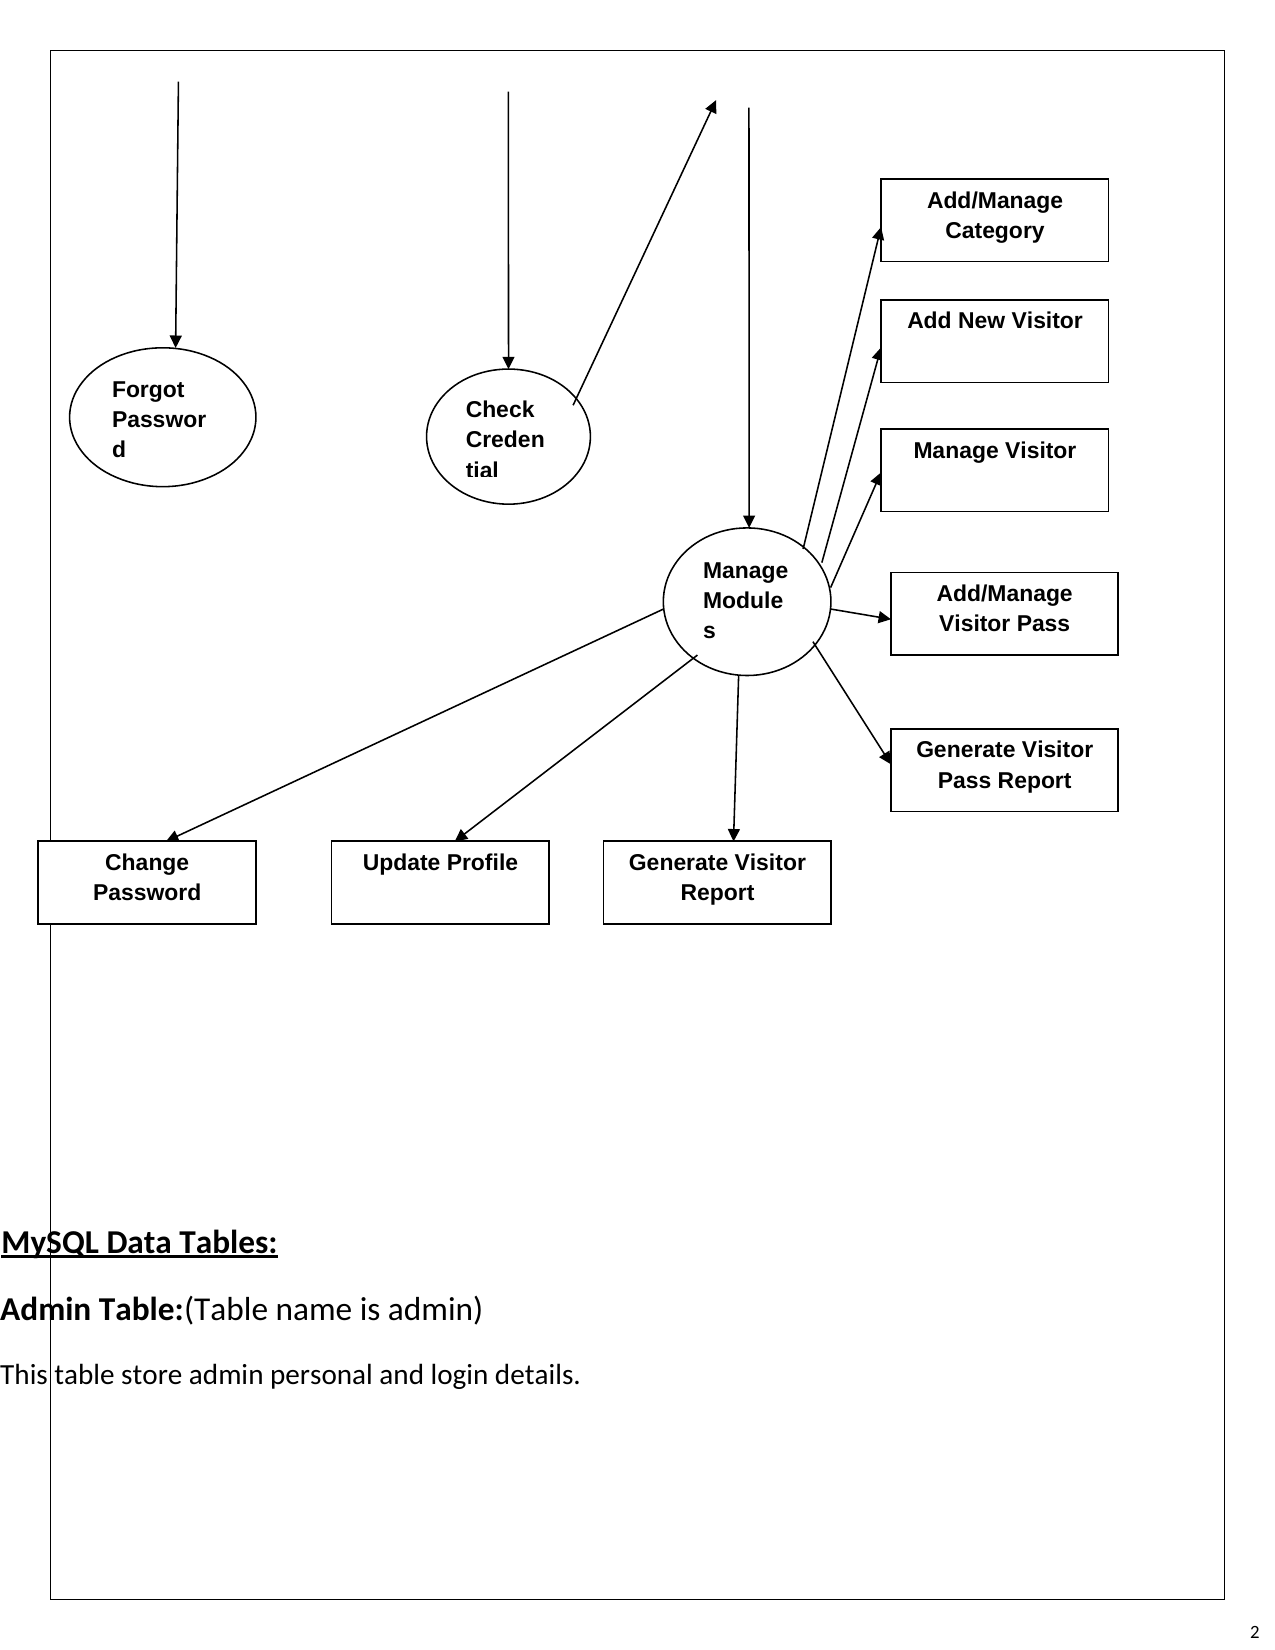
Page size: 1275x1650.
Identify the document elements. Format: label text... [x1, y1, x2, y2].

text This table store admin personal and login details. [51, 1356, 1200, 1392]
text Admin Table:(Table name is admin) [51, 1288, 1200, 1329]
text MySQL Data Tables: [1, 1221, 50, 1255]
text Admin Table:(Table name is admin) [0, 1288, 50, 1329]
text MySQL Data Tables: [51, 1221, 1200, 1261]
